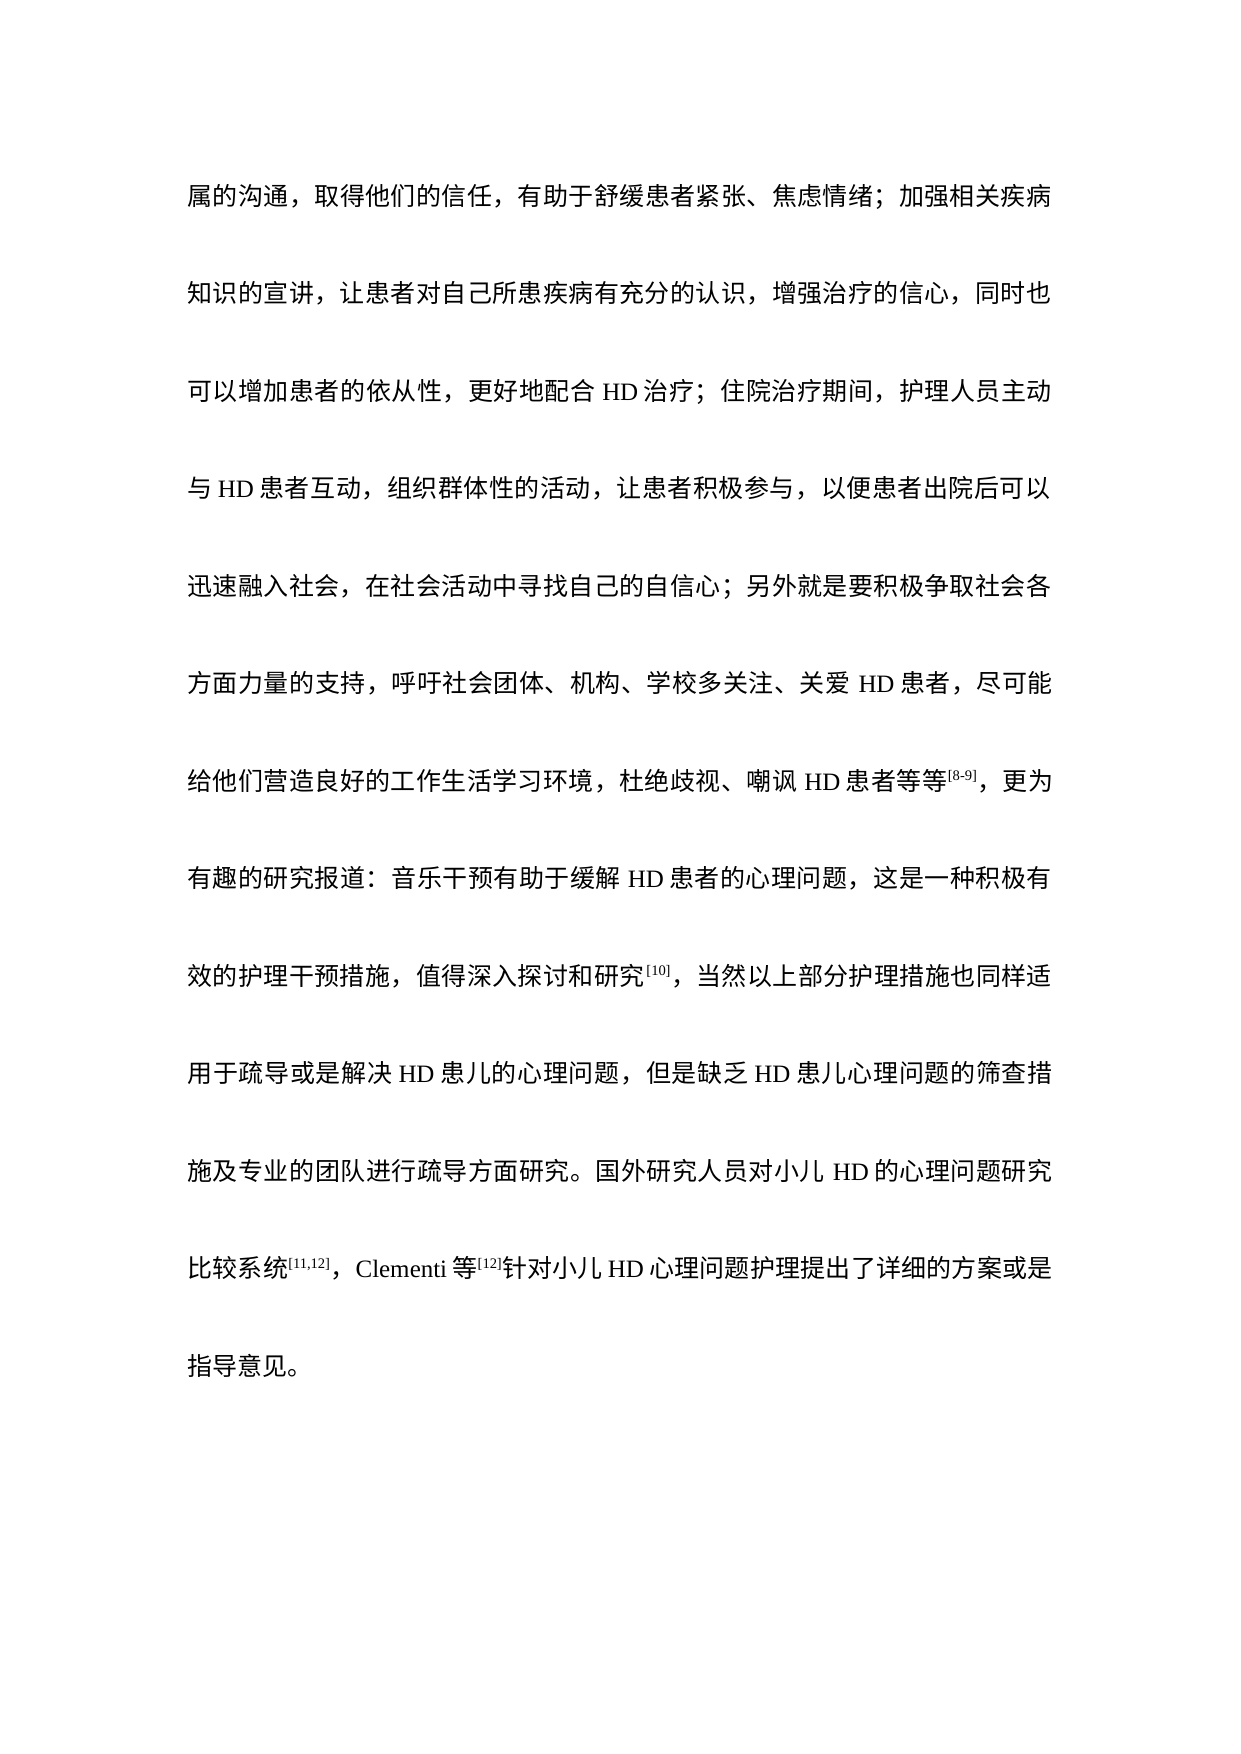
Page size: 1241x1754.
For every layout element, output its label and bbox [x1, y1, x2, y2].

text [187, 162, 1053, 1397]
